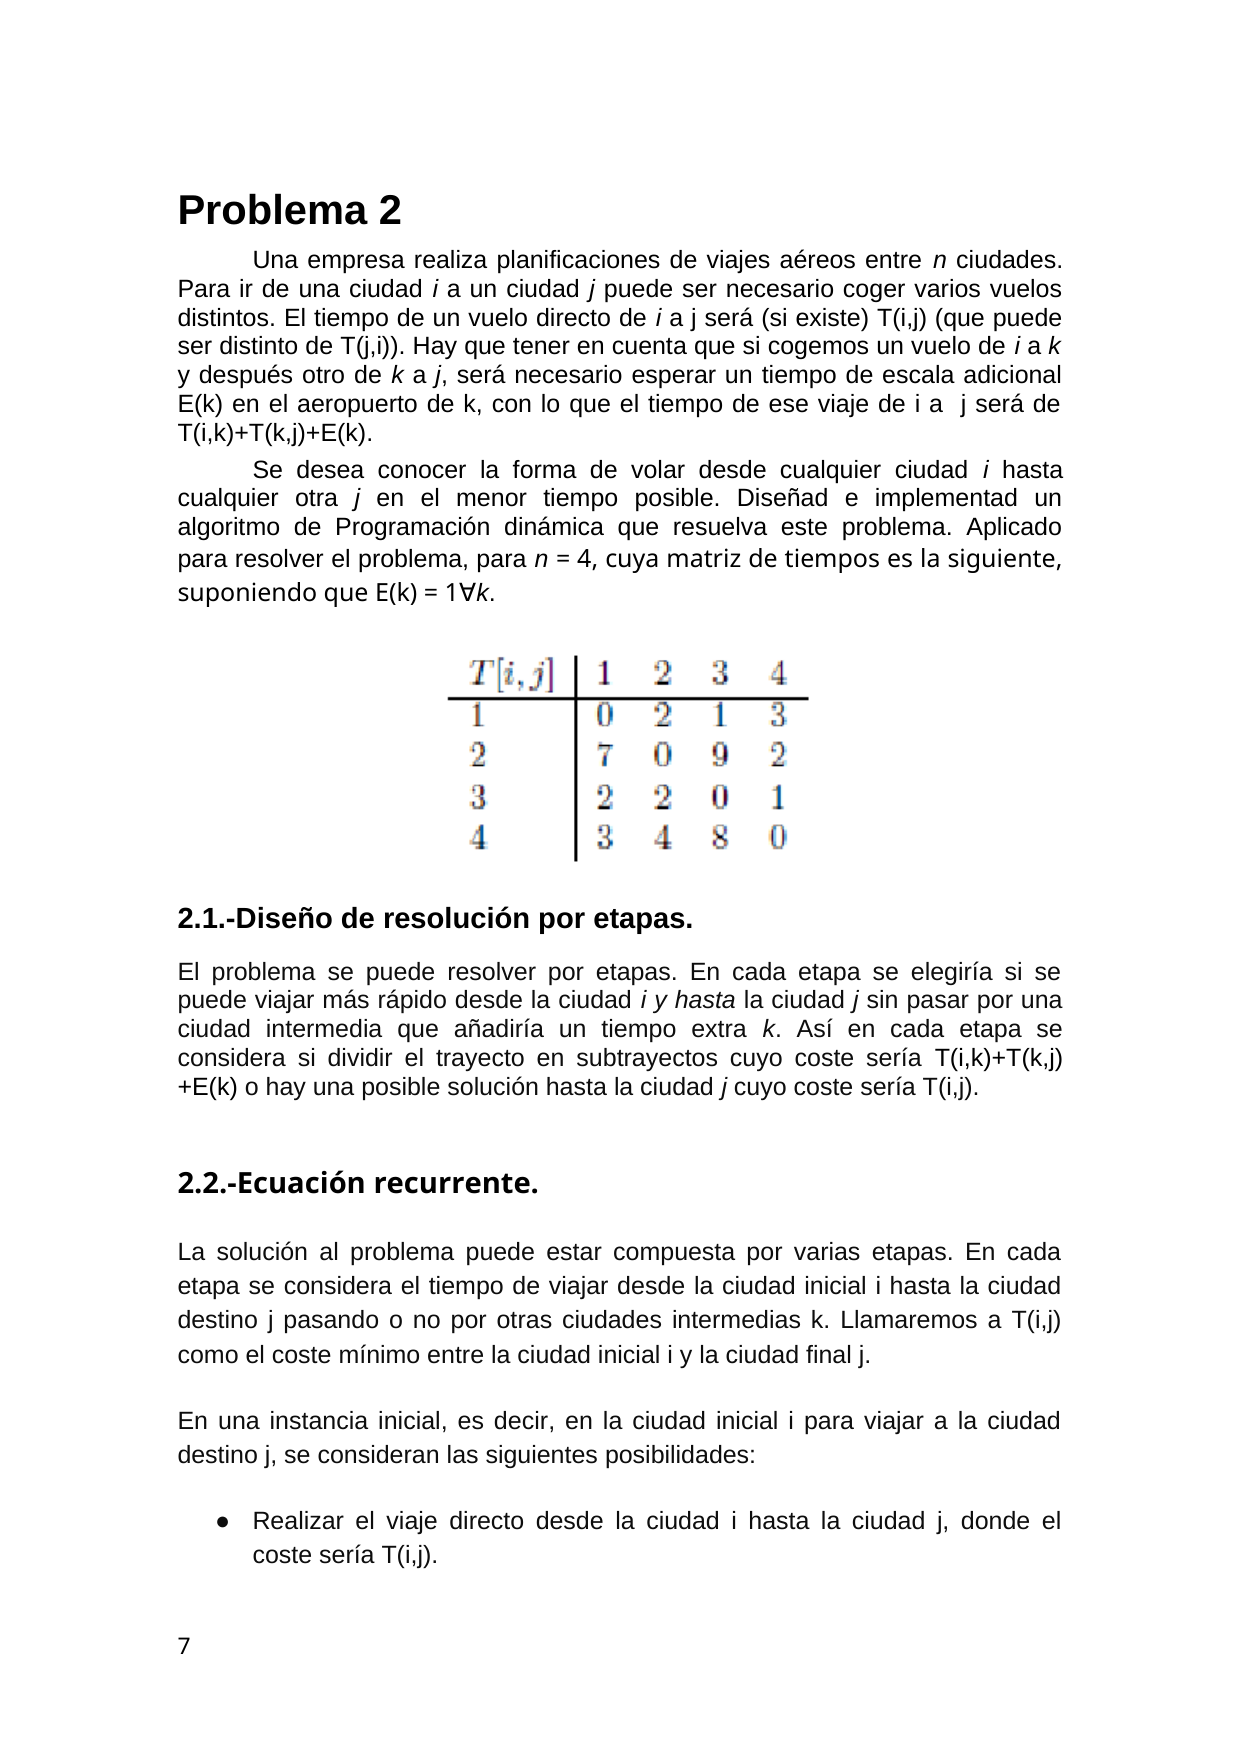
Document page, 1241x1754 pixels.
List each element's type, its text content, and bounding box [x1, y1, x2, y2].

text El problema se puede resolver por etapas. En cada etapa se elegiría si se puede viajar más rápido desde la ciudad i y hasta la ciudad j sin pasar por una ciudad intermedia que añadiría un tiempo extra k. Así en cada etapa se considera si dividir el trayecto en subtrayectos cuyo coste sería T(i,k)+T(k,j)+E(k) o hay una posible solución hasta la ciudad j cuyo coste sería T(i,j). [177, 957, 1063, 1100]
text Se desea conocer la forma de volar desde cualquier ciudad i hasta cualquier otra j en el menor tiempo posible. Diseñad e implementad un algoritmo de Programación dinámica que resuelva este problema. Aplicado para resolver el problema, para n k. [177, 455, 1063, 609]
text En una instancia inicial, es decir, en la ciudad inicial i para viajar a la ciudad destino j, se consideran las siguientes posibilidades: [177, 1406, 1063, 1469]
subtitle 2.2.-Ecuación recurrente. [177, 1162, 1063, 1202]
subtitle 2.1.-Diseño de resolución por etapas. [177, 901, 1063, 935]
subtitle Problema 2 [177, 185, 1063, 233]
picture [442, 639, 815, 874]
text Una empresa realiza planificaciones de viajes aéreos entre n ciudades. Para ir de una ciudad i a un ciudad j puede ser necesario coger varios vuelos distintos. El tiempo de un vuelo directo de i a j será (si existe) T(i,j) (que puede ser distinto de T(j,i)). Hay que tener en cuenta que si cogemos un vuelo de i a k y después otro de k a j, será necesario esperar un tiempo de escala adicional E(k) en el aeropuerto de k, con lo que el tiempo de ese viaje de i a j será de T(i,k)+T(k,j)+E(k). [177, 245, 1063, 446]
list Realizar el viaje directo desde la ciudad i hasta la ciudad j, donde el coste sería T(i,j). [215, 1506, 1063, 1569]
text La solución al problema puede estar compuesta por varias etapas. En cada etapa se considera el tiempo de viajar desde la ciudad inicial i hasta la ciudad destino j pasando o no por otras ciudades intermedias k. Llamaremos a T(i,j) como el coste mínimo entre la ciudad inicial i y la ciudad final j. [177, 1236, 1063, 1369]
